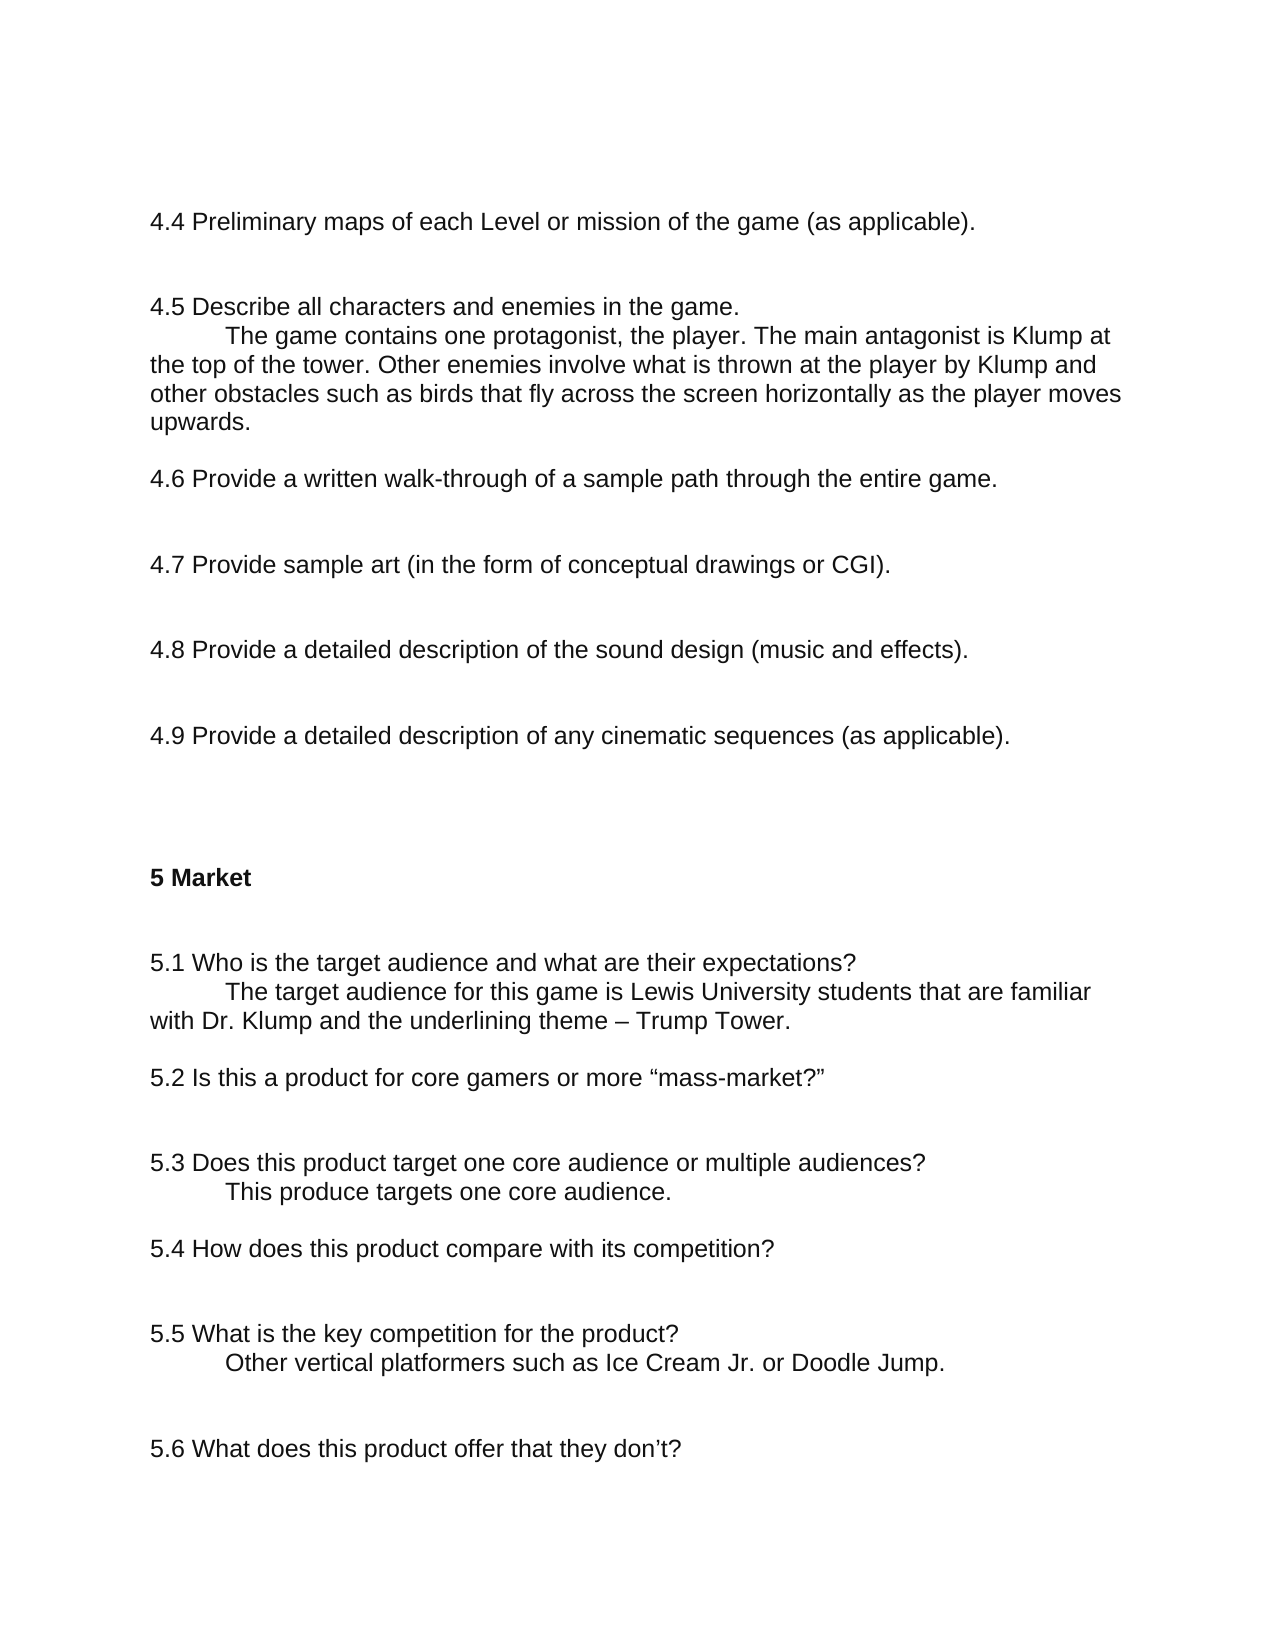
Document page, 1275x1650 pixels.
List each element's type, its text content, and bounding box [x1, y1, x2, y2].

text 4.5 Describe all characters and enemies in the game. [150, 292, 1125, 321]
text 4.6 Provide a written walk-through of a sample path through the entire game. [150, 464, 1125, 493]
text 5.1 Who is the target audience and what are their expectations? [150, 948, 1125, 977]
text This produce targets one core audience. [150, 1177, 1125, 1234]
text Other vertical platformers such as Ice Cream Jr. or Doodle Jump. [150, 1348, 1125, 1377]
text The target audience for this game is Lewis University students that are familiar with Dr. Klump and the underlining theme – Trump Tower. [150, 977, 1125, 1063]
text 5 Market [150, 863, 1125, 892]
text 4.9 Provide a detailed description of any cinematic sequences (as applicable). [150, 721, 1125, 749]
text 4.8 Provide a detailed description of the sound design (music and effects). [150, 635, 1125, 664]
text 5.2 Is this a product for core gamers or more “mass-market?” [150, 1063, 1125, 1091]
text 5.3 Does this product target one core audience or multiple audiences? [150, 1148, 1125, 1177]
text 5.5 What is the key competition for the product? [150, 1319, 1125, 1348]
text 4.4 Preliminary maps of each Level or mission of the game (as applicable). [150, 207, 1125, 236]
text 4.7 Provide sample art (in the form of conceptual drawings or CGI). [150, 549, 1125, 578]
text 5.6 What does this product offer that they don’t? [150, 1433, 1125, 1462]
text 5.4 How does this product compare with its competition? [150, 1234, 1125, 1262]
text The game contains one protagonist, the player. The main antagonist is Klump at the top of the tower. Other enemies involve what is thrown at the player by Klump and other obstacles such as birds that fly across the screen horizontally as the player moves upwards. [150, 321, 1125, 464]
